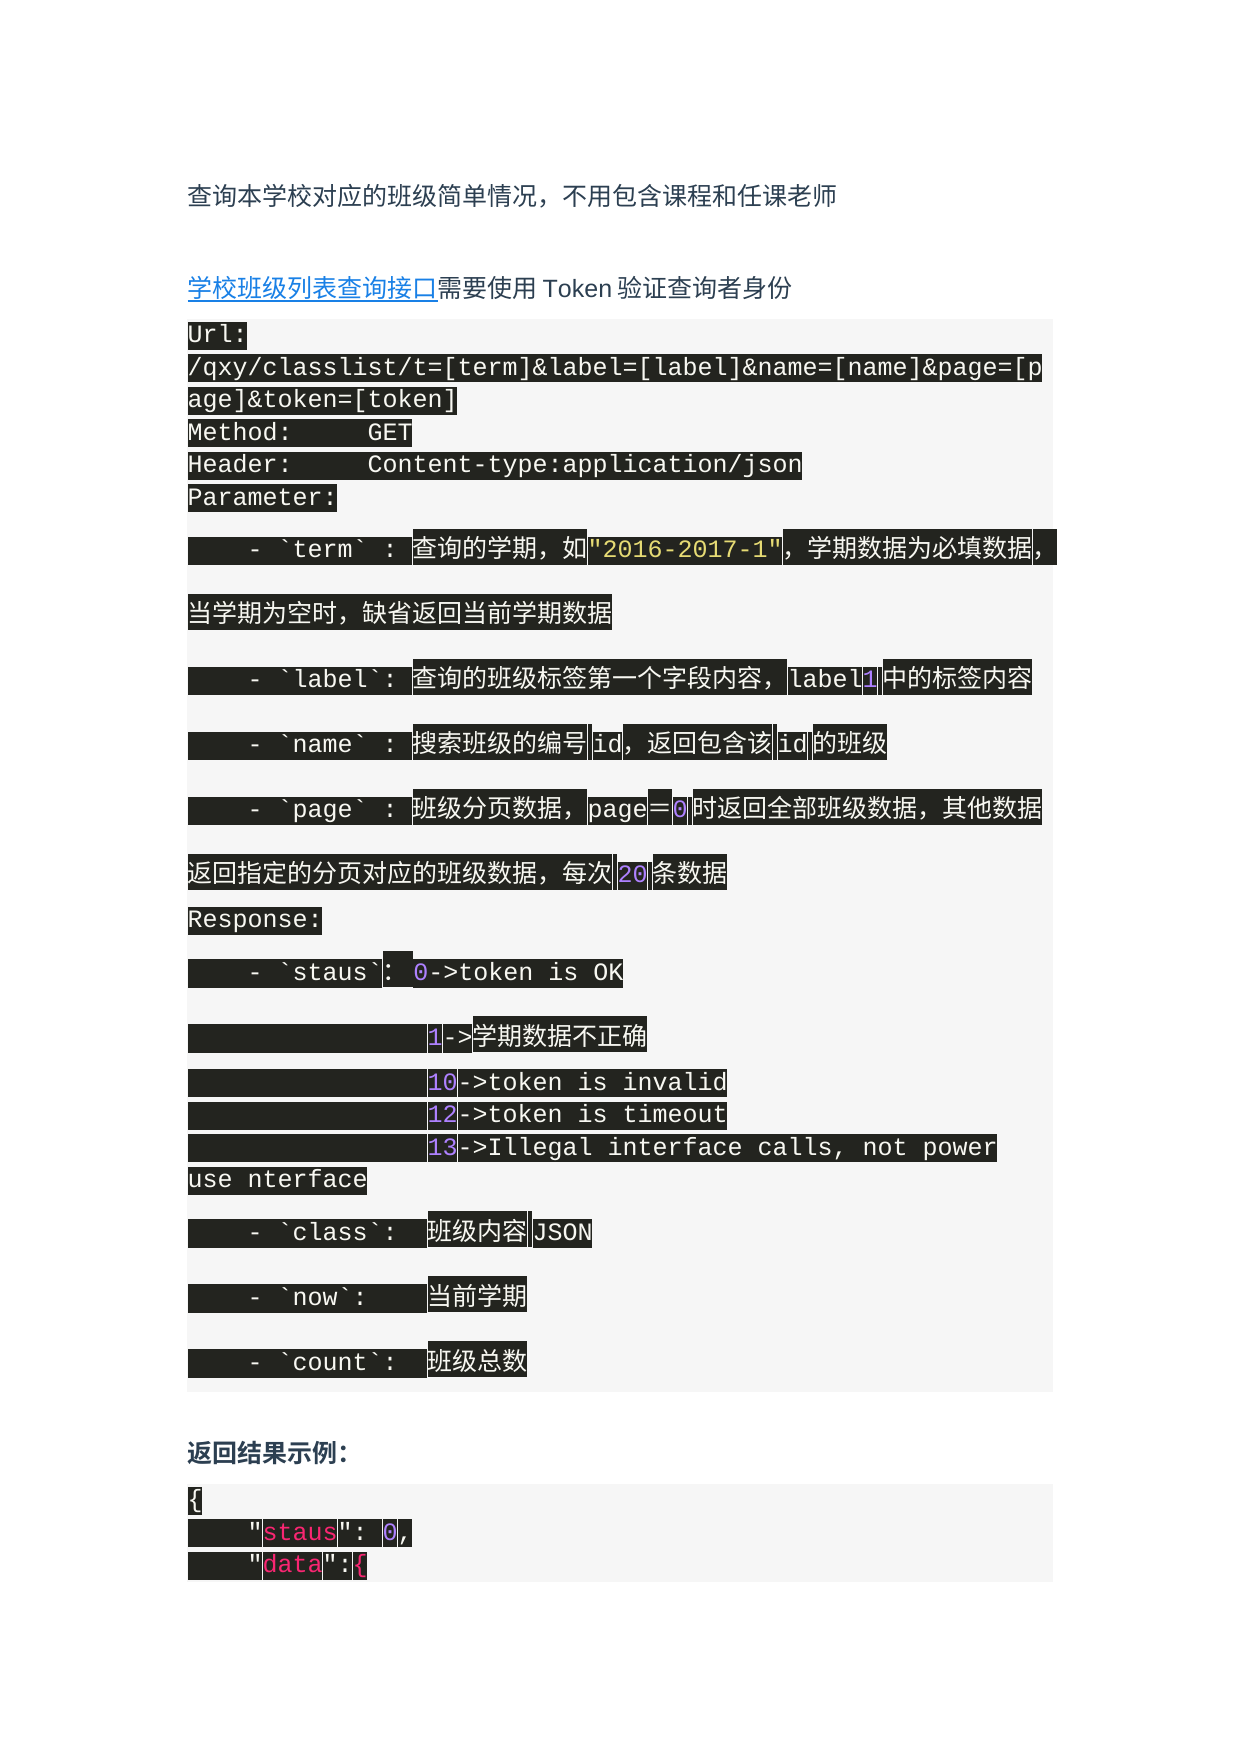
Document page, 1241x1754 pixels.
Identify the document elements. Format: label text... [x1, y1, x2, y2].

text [187, 1484, 1053, 1582]
text 返回结果示例： [187, 1419, 1053, 1484]
text 学校班级列表查询接口需要使用Token验证查询者身份 [187, 254, 1053, 319]
text 查询本学校对应的班级简单情况，不用包含课程和任课老师 [187, 162, 1053, 227]
text Url: /qxy/classlist/t=[term]&label=[label]&name=[name]&page=[page]&token=[token] Method: GET Header: Content-type:application/json Parameter: - `term` : 查询的学期，如"2016-2017-1"，学期数据为必填数据，当学期为空时，缺省返回当前学期数据 - `label`: 查询的班级标签第一个字段内容，label1中的标签内容 - `name` : 搜索班级的编号id，返回包含该id的班级 - `page` : 班级分页数据，page＝0时返回全部班级数据，其他数据返回指定的分页对应的班级数据，每次20条数据 Response: - `staus`： 0->token is OK 1->学期数据不正确 10->token is invalid 12->token is timeout 13->Illegal interface calls, not power use nterface - `class`: 班级内容JSON - `now`: 当前学期 - `count`: 班级总数 [187, 319, 1053, 1392]
